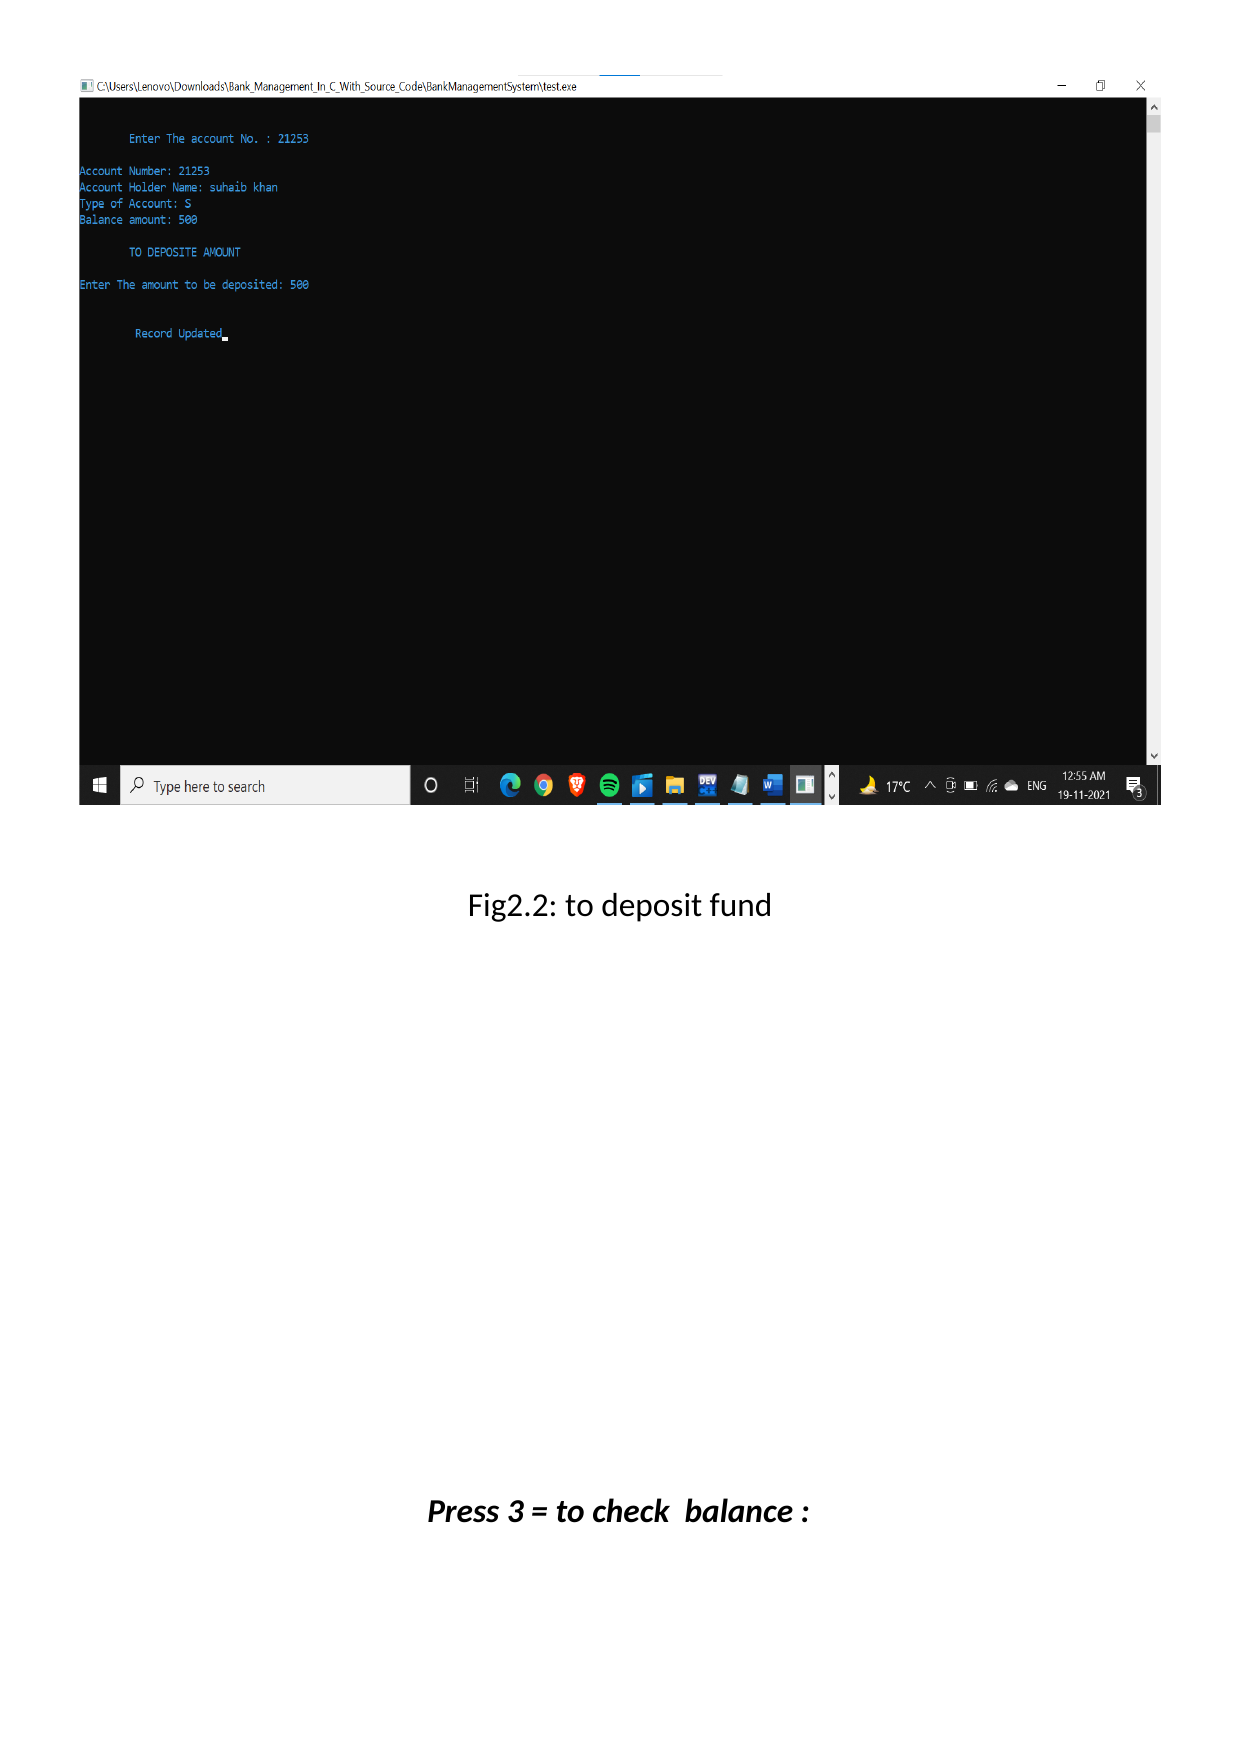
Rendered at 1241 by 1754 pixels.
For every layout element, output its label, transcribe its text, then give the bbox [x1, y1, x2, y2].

text Press 3 = to check balance : [75, 1490, 1165, 1531]
picture [79, 75, 1161, 805]
text Fig2.2: to deposit fund [75, 884, 1165, 924]
